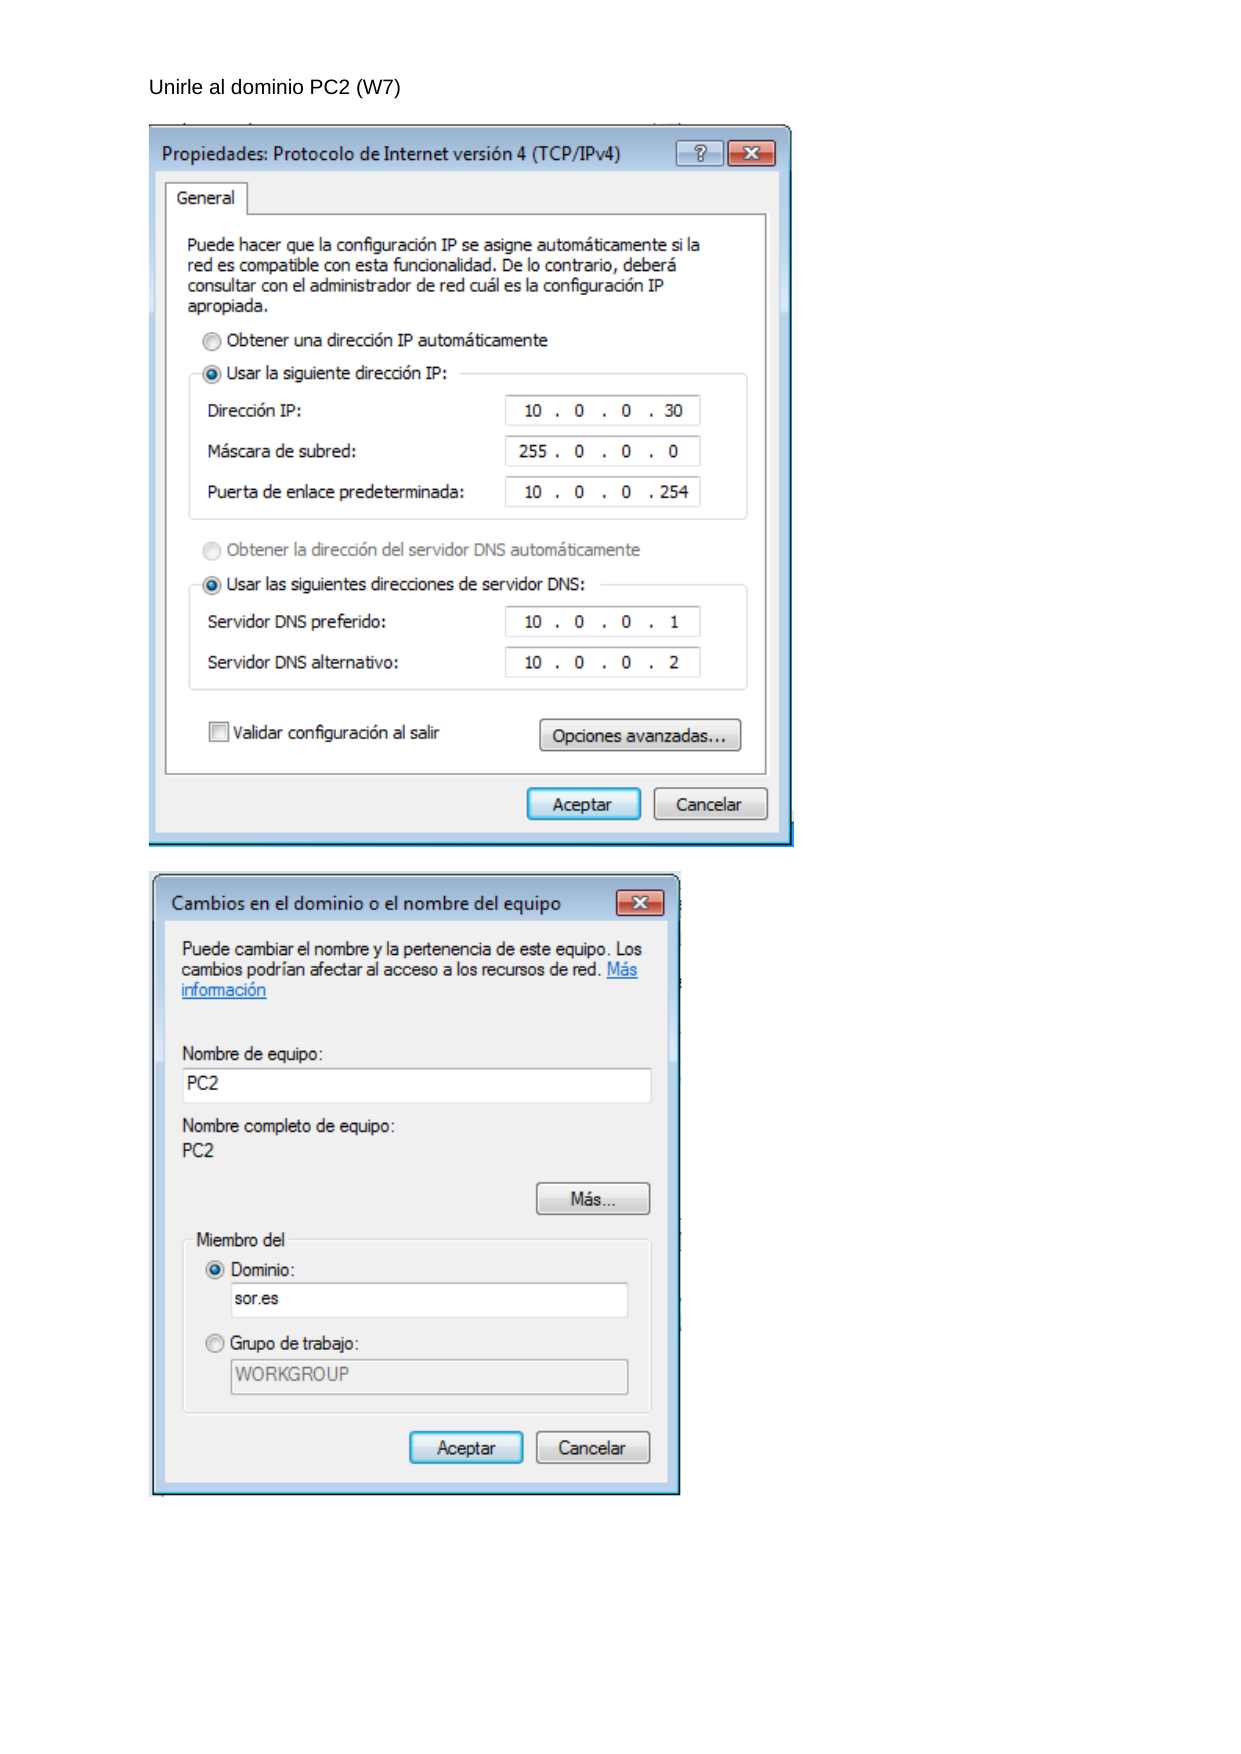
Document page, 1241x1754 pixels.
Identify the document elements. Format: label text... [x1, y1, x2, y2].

picture [148, 123, 794, 847]
picture [148, 871, 682, 1497]
text Unirle al dominio PC2 (W7) [75, 75, 1165, 99]
